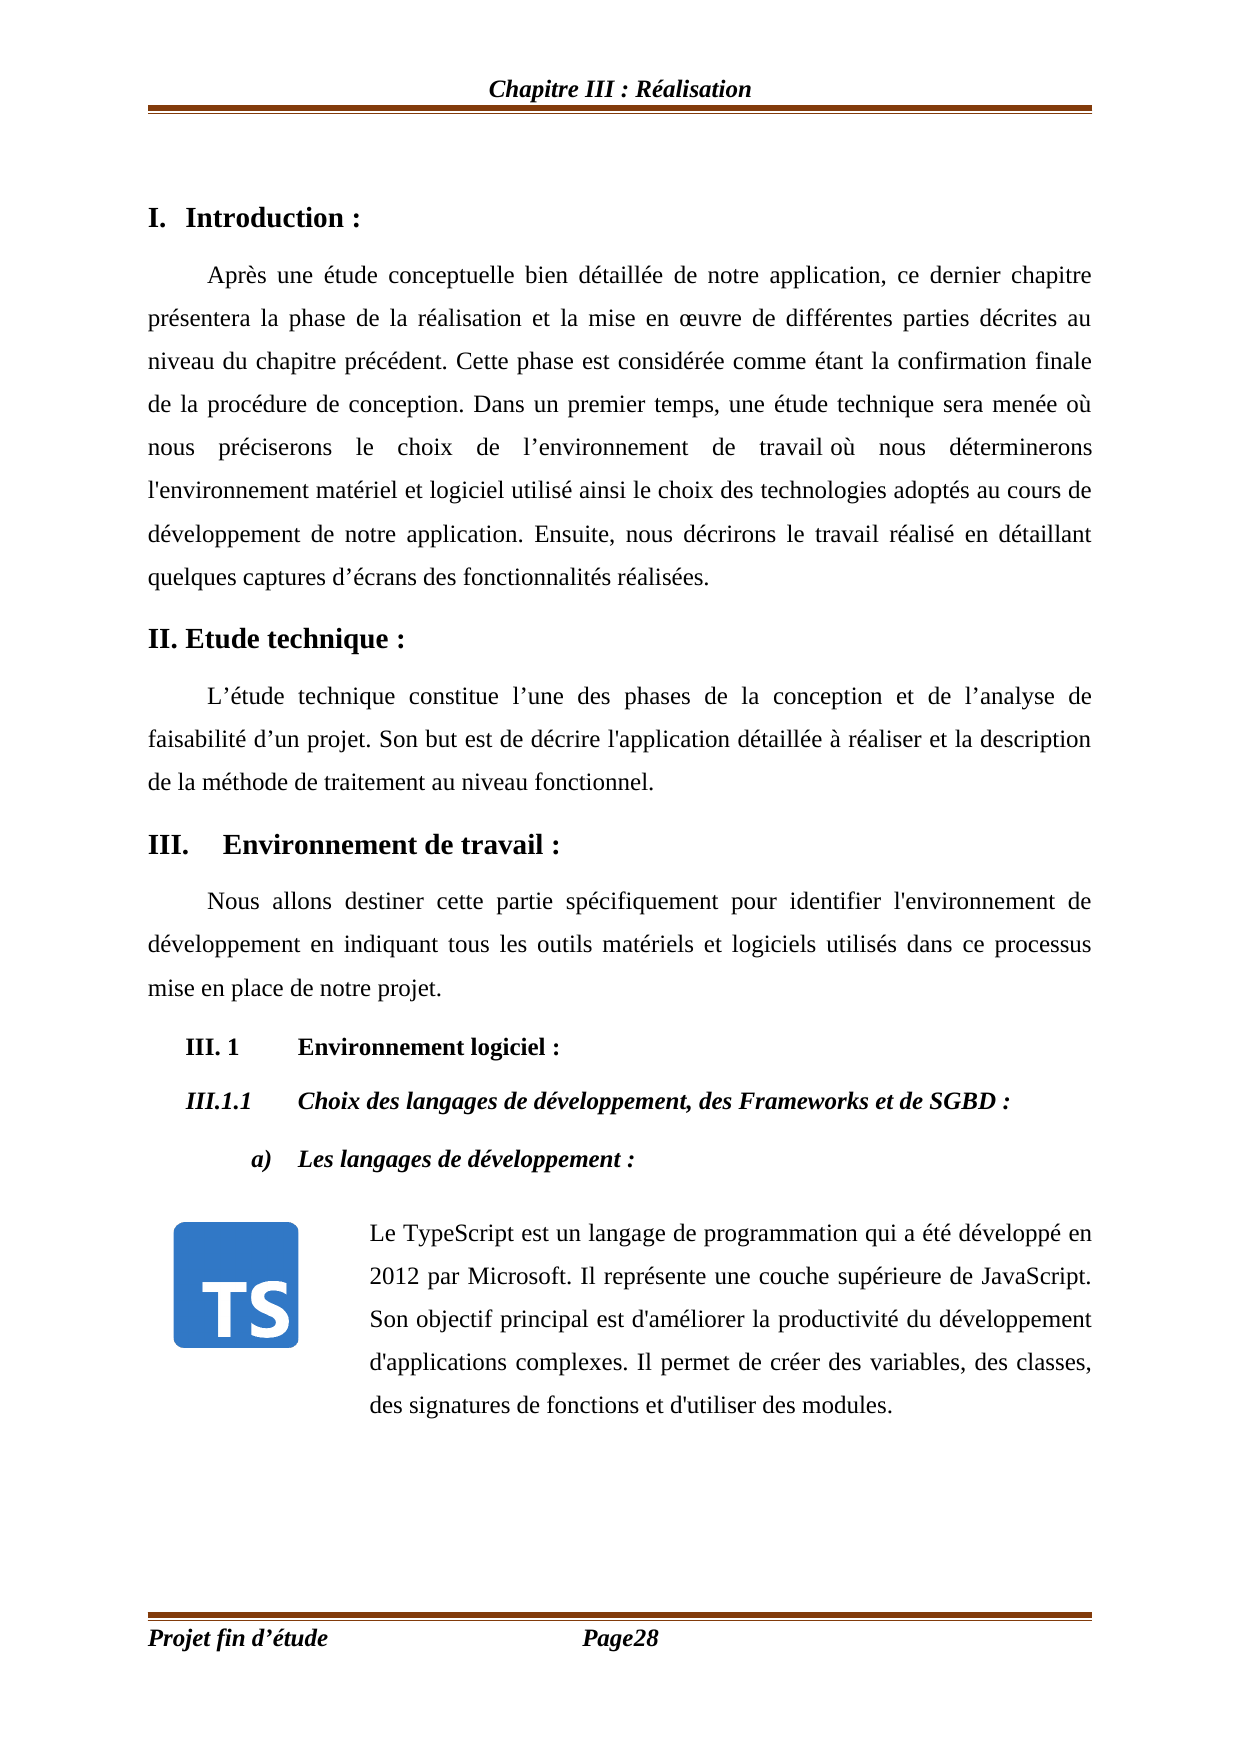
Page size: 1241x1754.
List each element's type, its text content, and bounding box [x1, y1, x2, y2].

subtitle Choix des langages de développement, des Frameworks et de SGBD : [186, 1086, 1092, 1115]
list Introduction : [148, 201, 1092, 234]
text Nous allons destiner cette partie spécifiquement pour identifier l'environnement de développement en indiquant tous les outils matériels et logiciels utilisés dans ce processus mise en place de notre projet. [148, 886, 1092, 1001]
list Etude technique : [148, 622, 1092, 655]
subtitle Environnement logiciel : [185, 1032, 1092, 1061]
text Après une étude conceptuelle bien détaillée de notre application, ce dernier chapitre présentera la phase de la réalisation et la mise en œuvre de différentes parties décrites au niveau du chapitre précédent. Cette phase est considérée comme étant la confirmation finale de la procédure de conception. Dans un premier temps, une étude technique sera menée où nous préciserons le choix de l’environnement de travail où nous déterminerons l'environnement matériel et logiciel utilisé ainsi le choix des technologies adoptés au cours de développement de notre application. Ensuite, nous décrirons le travail réalisé en détaillant quelques captures d’écrans des fonctionnalités réalisées. [148, 260, 1092, 591]
text L’étude technique constitue l’une des phases de la conception et de l’analyse de faisabilité d’un projet. Son but est de décrire l'application détaillée à réaliser et la description de la méthode de traitement au niveau fonctionnel. [148, 681, 1092, 796]
list Les langages de développement : [207, 1144, 1092, 1172]
list Environnement de travail : [148, 827, 1092, 861]
picture [173, 1222, 299, 1348]
text Le TypeScript est un langage de programmation qui a été développé en 2012 par Microsoft. Il représente une couche supérieure de JavaScript. Son objectif principal est d'améliorer la productivité du développement d'applications complexes. Il permet de créer des variables, des classes, des signatures de fonctions et d'utiliser des modules. [369, 1218, 1092, 1419]
